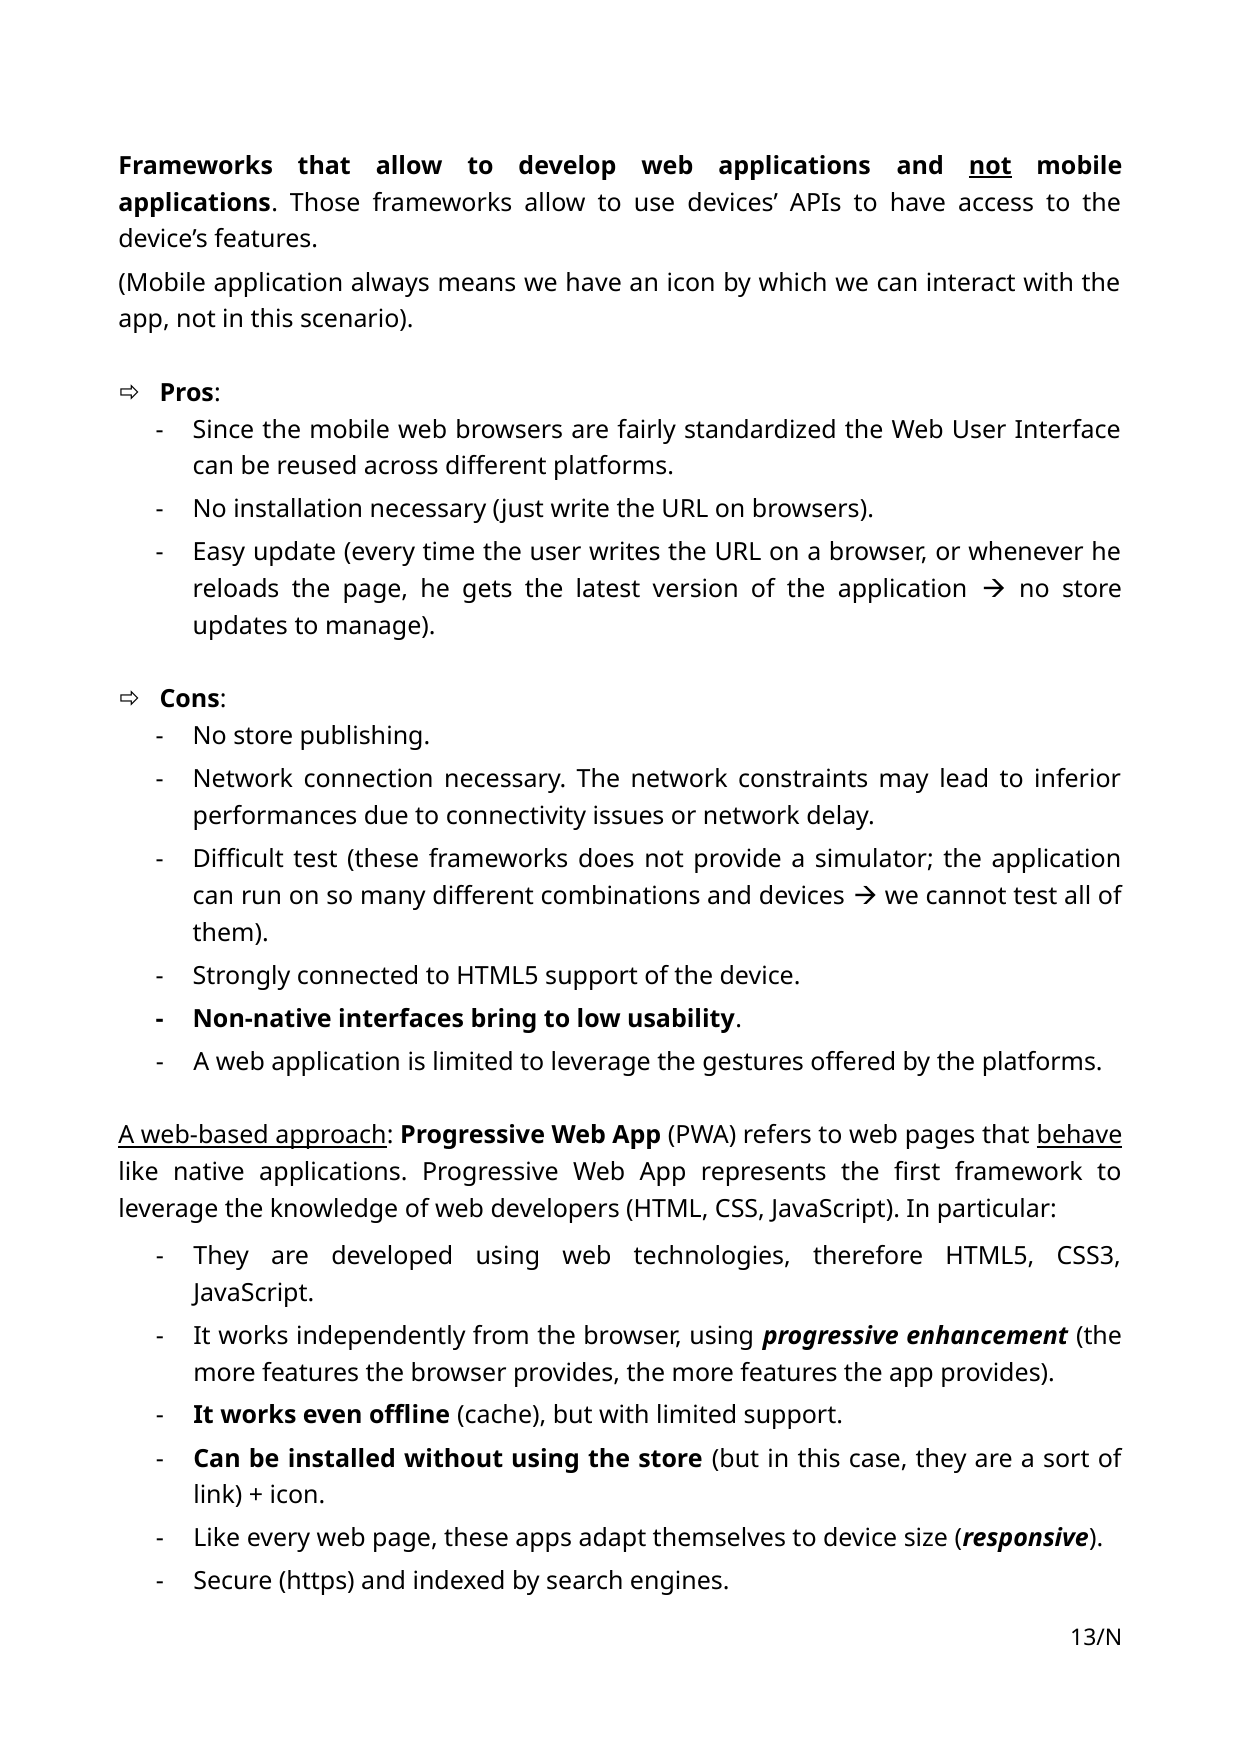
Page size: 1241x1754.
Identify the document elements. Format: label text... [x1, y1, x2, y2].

list Since the mobile web browsers are fairly standardized the Web User Interface can be reused across different platforms. [155, 411, 1122, 482]
list Cons: [118, 681, 1122, 715]
list Strongly connected to HTML5 support of the device. [155, 957, 1122, 991]
list No installation necessary (just write the URL on browsers). [155, 491, 1122, 525]
list Non-native interfaces bring to low usability. [155, 1000, 1122, 1034]
list It works even offline (cache), but with limited support. [156, 1397, 1122, 1431]
text (Mobile application always means we have an icon by which we can interact with the app, not in this scenario). [118, 264, 1122, 335]
list Network connection necessary. The network constraints may lead to inferior performances due to connectivity issues or network delay. [155, 761, 1122, 832]
text A web-based approach: Progressive Web App (PWA) refers to web pages that behave like native applications. Progressive Web App represents the first framework to leverage the knowledge of web developers (HTML, CSS, JavaScript). In particular: [118, 1117, 1122, 1224]
list No store publishing. [155, 718, 1122, 752]
list Secure (https) and indexed by search engines. [156, 1563, 1122, 1597]
list Difficult test (these frameworks does not provide a simulator; the application can run on so many different combinations and devices we cannot test all of them). [155, 841, 1122, 948]
list It works independently from the browser, using progressive enhancement (the more features the browser provides, the more features the app provides). [156, 1317, 1122, 1388]
list Easy update (every time the user writes the URL on a browser, or whenever he reloads the page, he gets the latest version of the application no store updates to manage). [155, 534, 1122, 642]
list A web application is limited to leverage the gestures offered by the platforms. [156, 1043, 1122, 1077]
list They are developed using web technologies, therefore HTML5, CSS3, JavaScript. [156, 1238, 1122, 1308]
list Pros: [118, 374, 1122, 408]
list Like every web page, these apps adapt themselves to device size (responsive). [156, 1520, 1122, 1554]
list Can be installed without using the store (but in this case, they are a sort of link) + icon. [156, 1440, 1122, 1511]
